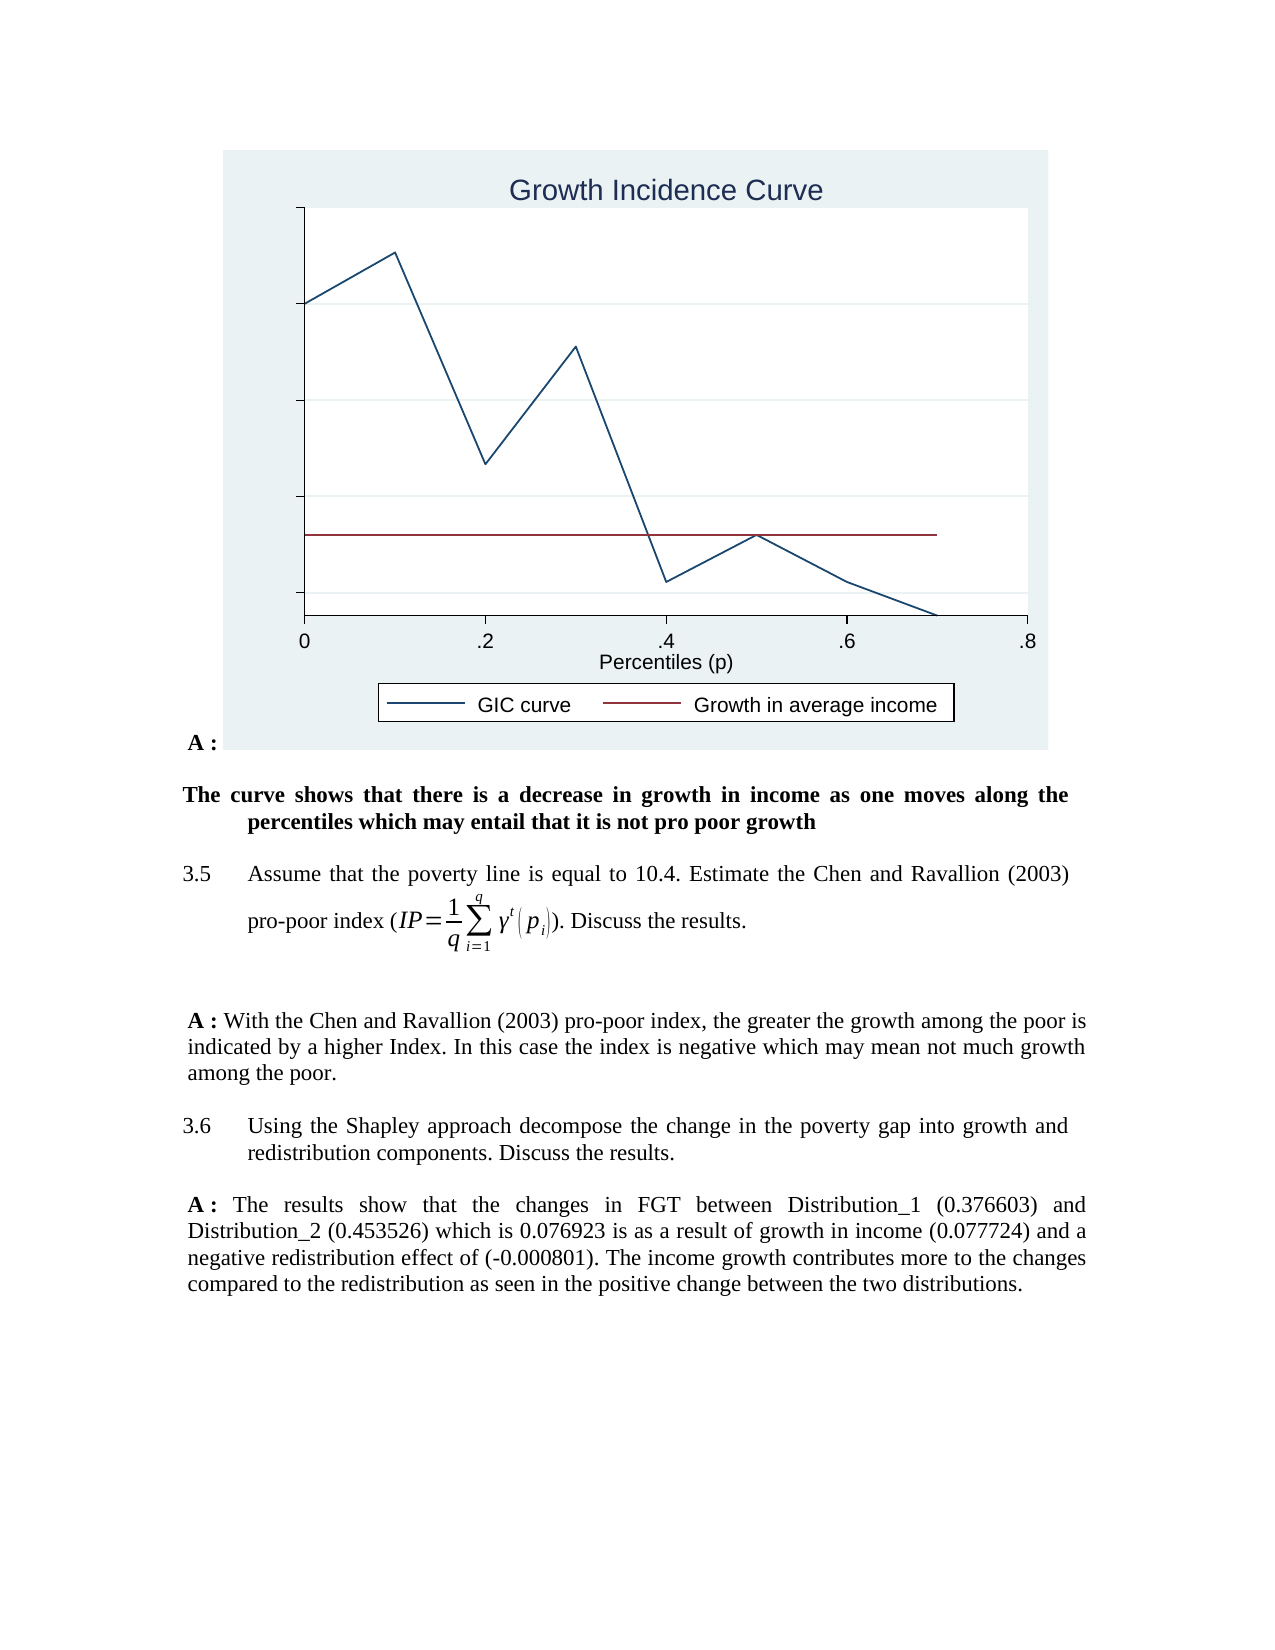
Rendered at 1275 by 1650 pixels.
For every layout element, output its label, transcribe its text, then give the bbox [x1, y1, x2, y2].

text 3.6 Using the Shapley approach decompose the change in the poverty gap into growth and redistribution components. Discuss the results. [182, 1112, 1070, 1165]
text A : The results show that the changes in FGT between Distribution_1 (0.376603) and Distribution_2 (0.453526) which is 0.076923 is as a result of growth in income (0.077724) and a negative redistribution effect of (-0.000801). The income growth contributes more to the changes compared to the redistribution as seen in the positive change between the two distributions. [187, 1191, 1087, 1297]
text A : [187, 150, 1087, 755]
text A : With the Chen and Ravallion (2003) pro-poor index, the greater the growth among the poor is indicated by a higher Index. In this case the index is negative which may mean not much growth among the poor. [187, 1007, 1087, 1086]
text The curve shows that there is a decrease in growth in income as one moves along the percentiles which may entail that it is not pro poor growth [182, 781, 1070, 834]
text 3.5 Assume that the poverty line is equal to 10.4. Estimate the Chen and Ravallion (2003) pro-poor index (). Discuss the results. [182, 860, 1070, 954]
